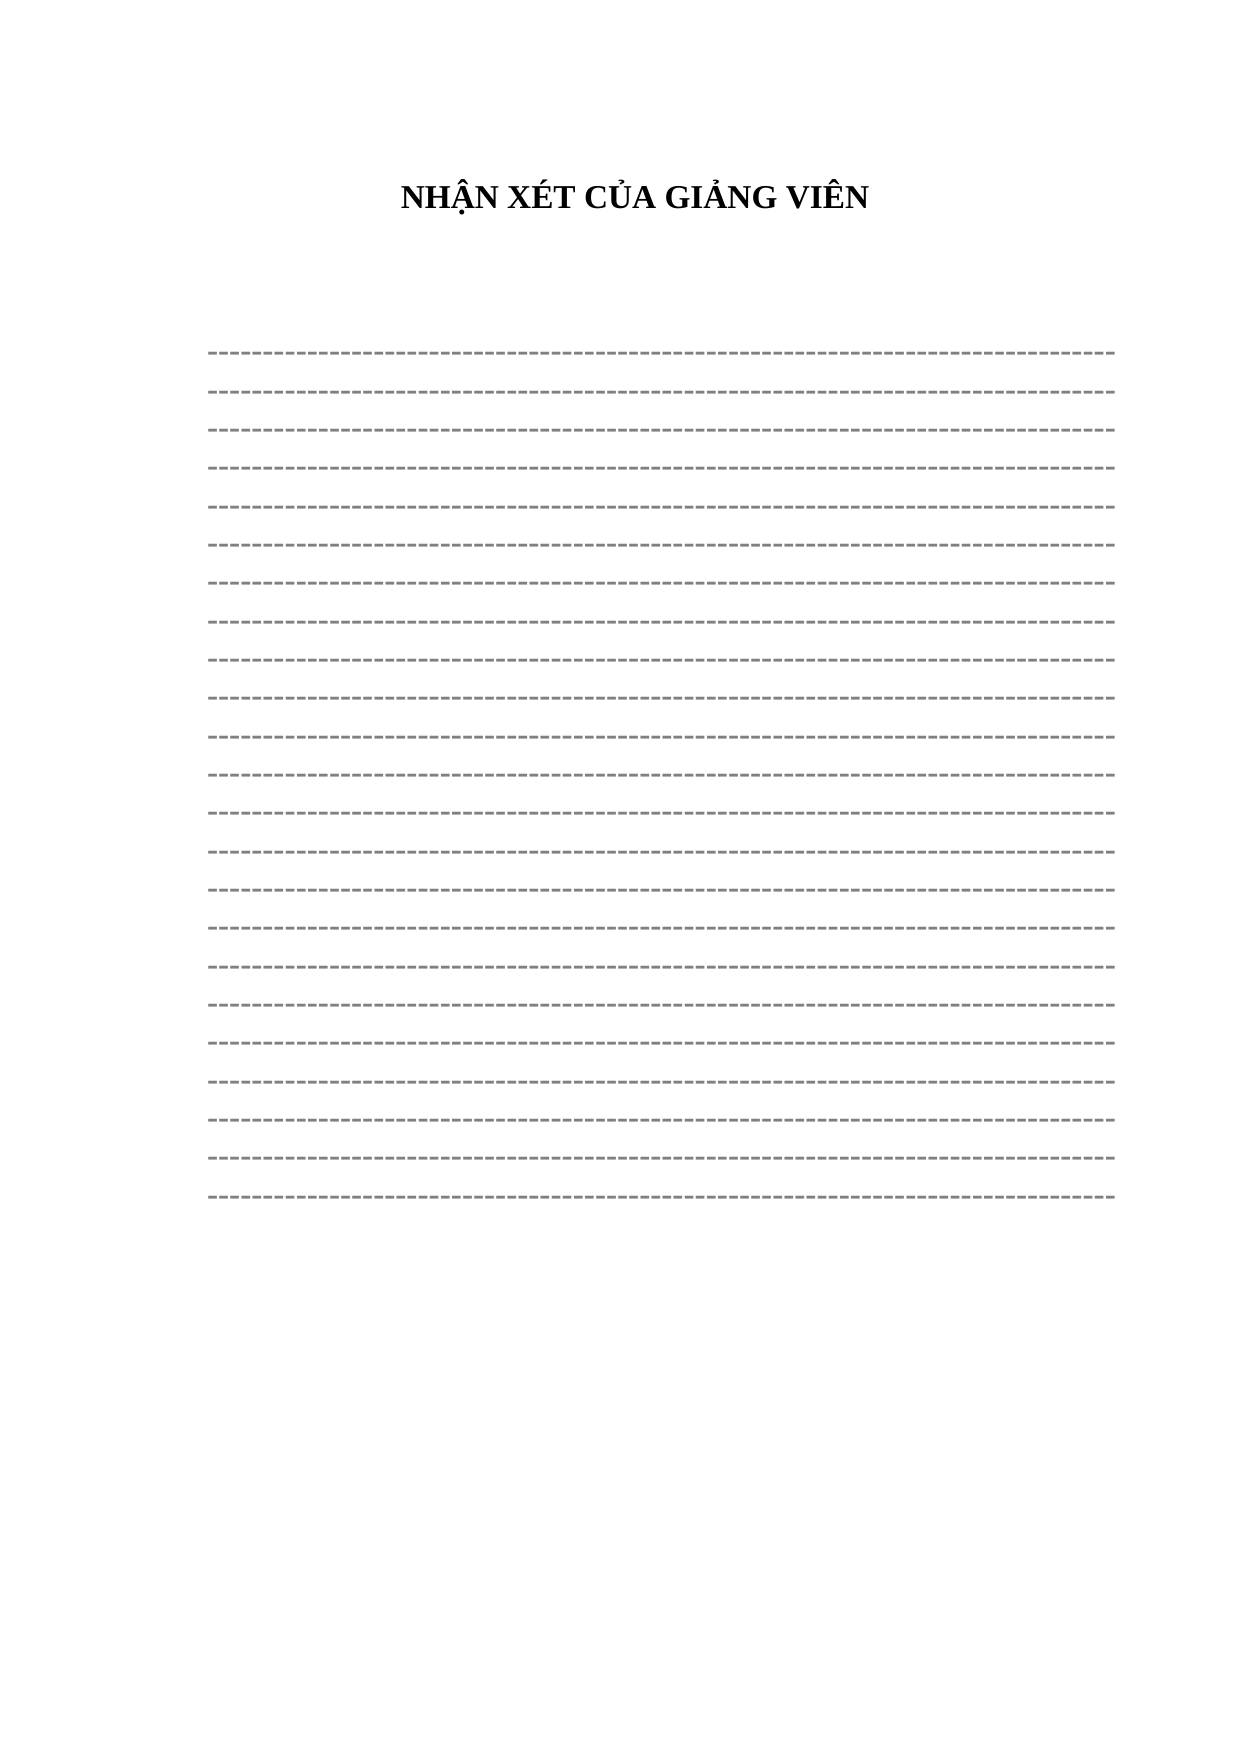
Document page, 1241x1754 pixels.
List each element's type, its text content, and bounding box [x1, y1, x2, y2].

text NHẬN XÉT CỦA GIẢNG VIÊN [207, 177, 1122, 216]
text -------------------------------------------------------------------------------------------------------------------------------------------------------------------------------------------------------------------------------------------------------------------------------------------------------------------------------------------------------------------------------------------------------------------------------------------------------------------------------------------------------------------------------------------------------------------------------------------------------------------------------------------------------------------------------------------------------------------------------------------------------------------------------------------------------------------------------------------------------------------------------------------------------------------------------------------------------------------------------------------------------------------------------------------------------------------------------------------------------------------------------------------------------------------------------------------------------------------------------------------------------------------------------------------------------------------------------------------------------------------------------------------------------------------------------------------------------------------------------------------------------------------------------------------------------------------------------------------------------------------------------------------------------------------------------------------------------------------------------------------------------------------------------------------------------------------------------------------------------------------------------------------------------------------------------------------------------------- [207, 331, 1122, 1212]
